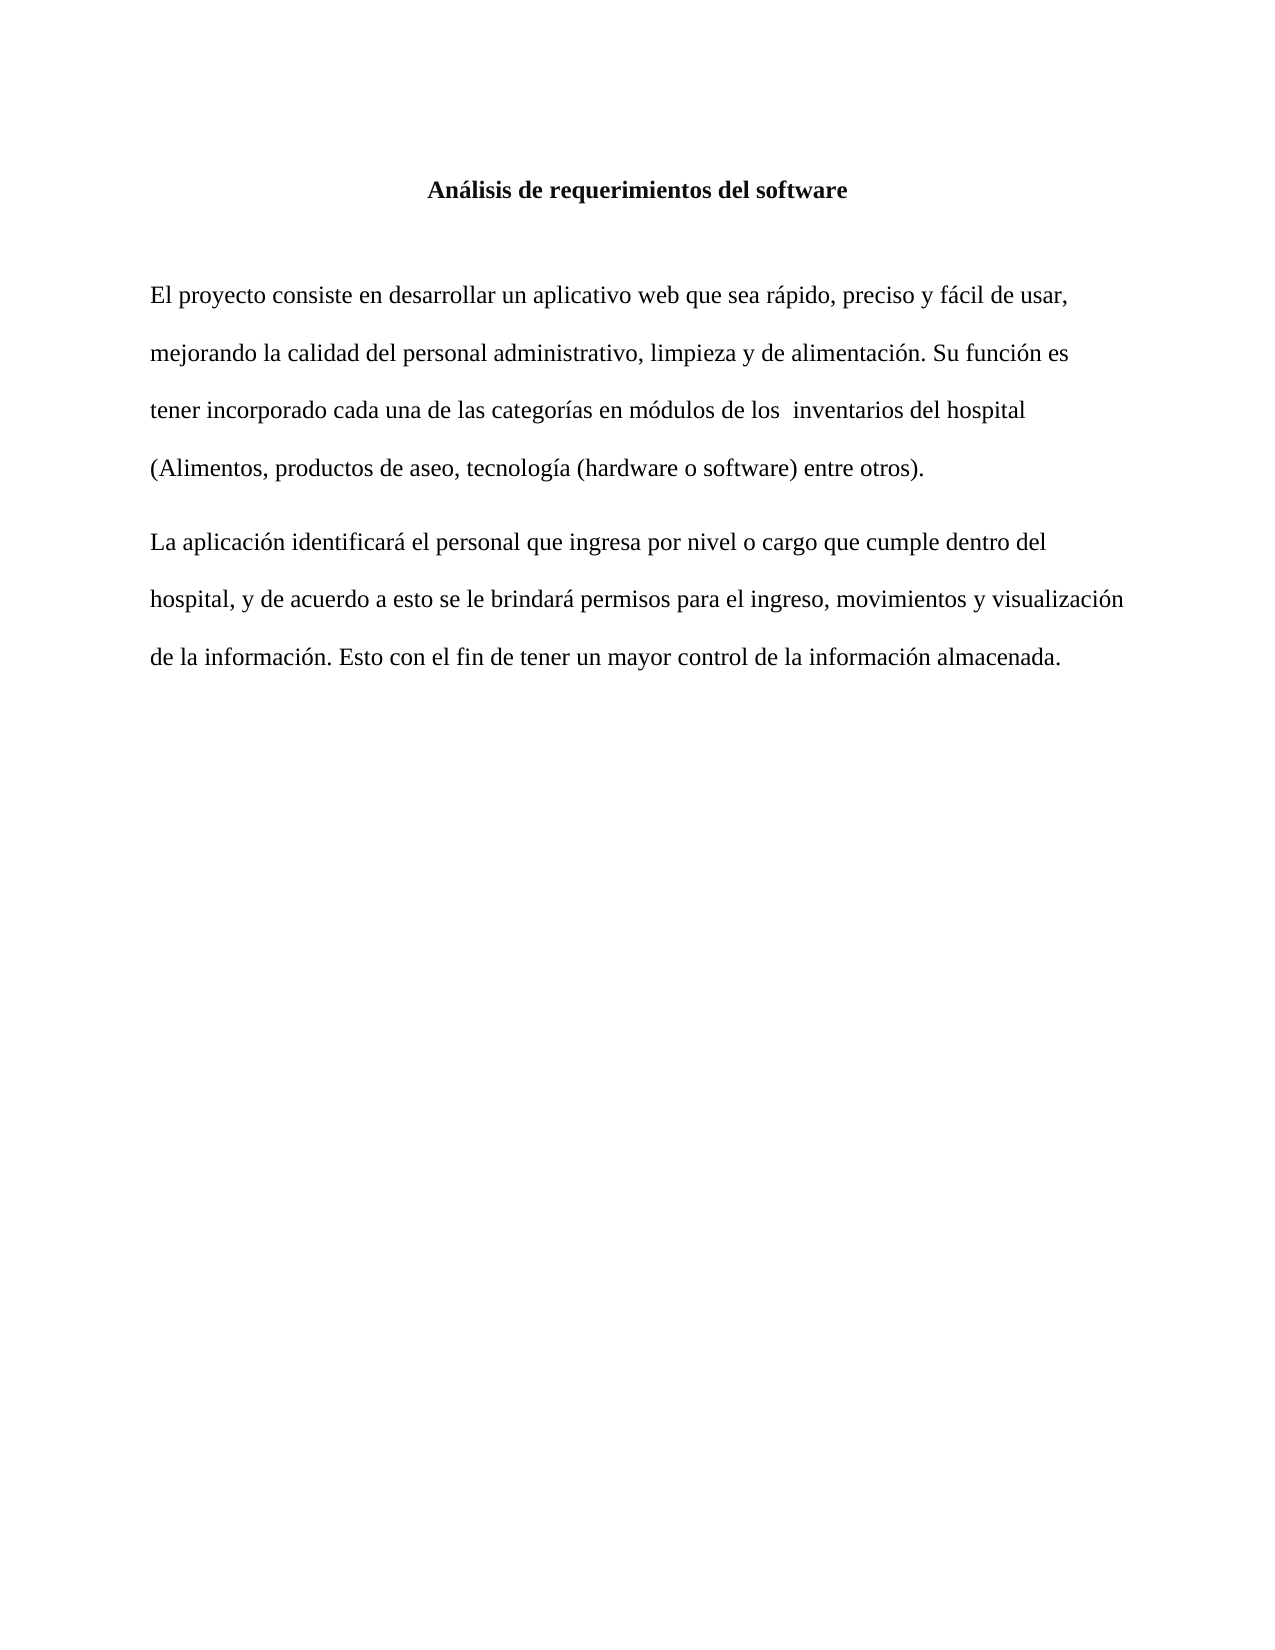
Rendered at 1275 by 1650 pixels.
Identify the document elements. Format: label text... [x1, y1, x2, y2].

text El proyecto consiste en desarrollar un aplicativo web que sea rápido, preciso y fácil de usar, mejorando la calidad del personal administrativo, limpieza y de alimentación. Su función es tener incorporado cada una de las categorías en módulos de los inventarios del hospital (Alimentos, productos de aseo, tecnología (hardware o software) entre otros). [150, 280, 1125, 481]
subtitle Análisis de requerimientos del software [150, 175, 1125, 204]
text La aplicación identificará el personal que ingresa por nivel o cargo que cumple dentro del hospital, y de acuerdo a esto se le brindará permisos para el ingreso, movimientos y visualización de la información. Esto con el fin de tener un mayor control de la información almacenada. [150, 527, 1125, 671]
